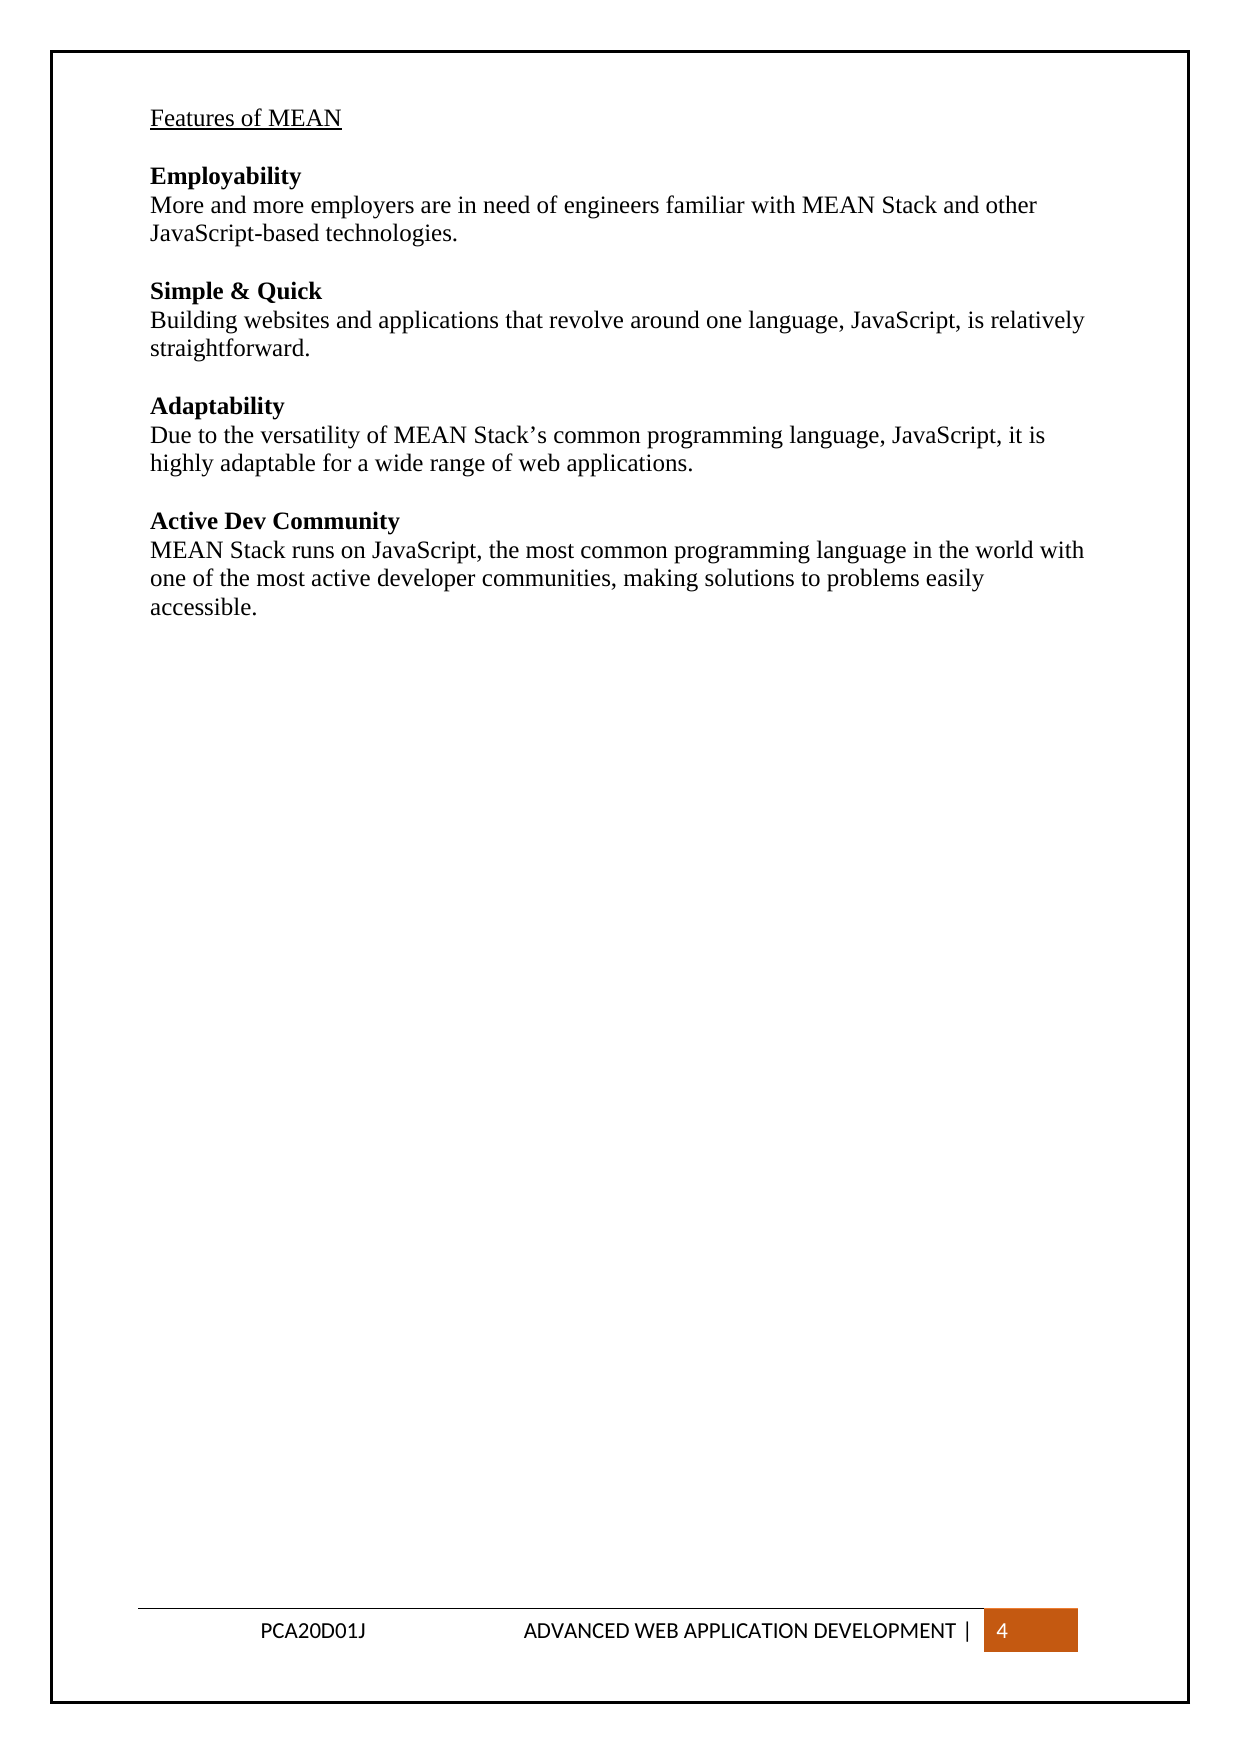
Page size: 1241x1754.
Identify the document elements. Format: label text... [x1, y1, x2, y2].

text MEAN Stack runs on JavaScript, the most common programming language in the world with one of the most active developer communities, making solutions to problems easily accessible. [150, 535, 1090, 621]
text Adaptability [150, 391, 1090, 420]
text Employability [150, 161, 1090, 190]
text Due to the versatility of MEAN Stack’s common programming language, JavaScript, it is highly adaptable for a wide range of web applications. [150, 420, 1090, 477]
text Simple & Quick [150, 276, 1090, 305]
text Features of MEAN [150, 103, 1090, 132]
text More and more employers are in need of engineers familiar with MEAN Stack and other JavaScript-based technologies. [150, 190, 1090, 247]
text Active Dev Community [150, 506, 1090, 535]
text Building websites and applications that revolve around one language, JavaScript, is relatively straightforward. [150, 305, 1090, 362]
